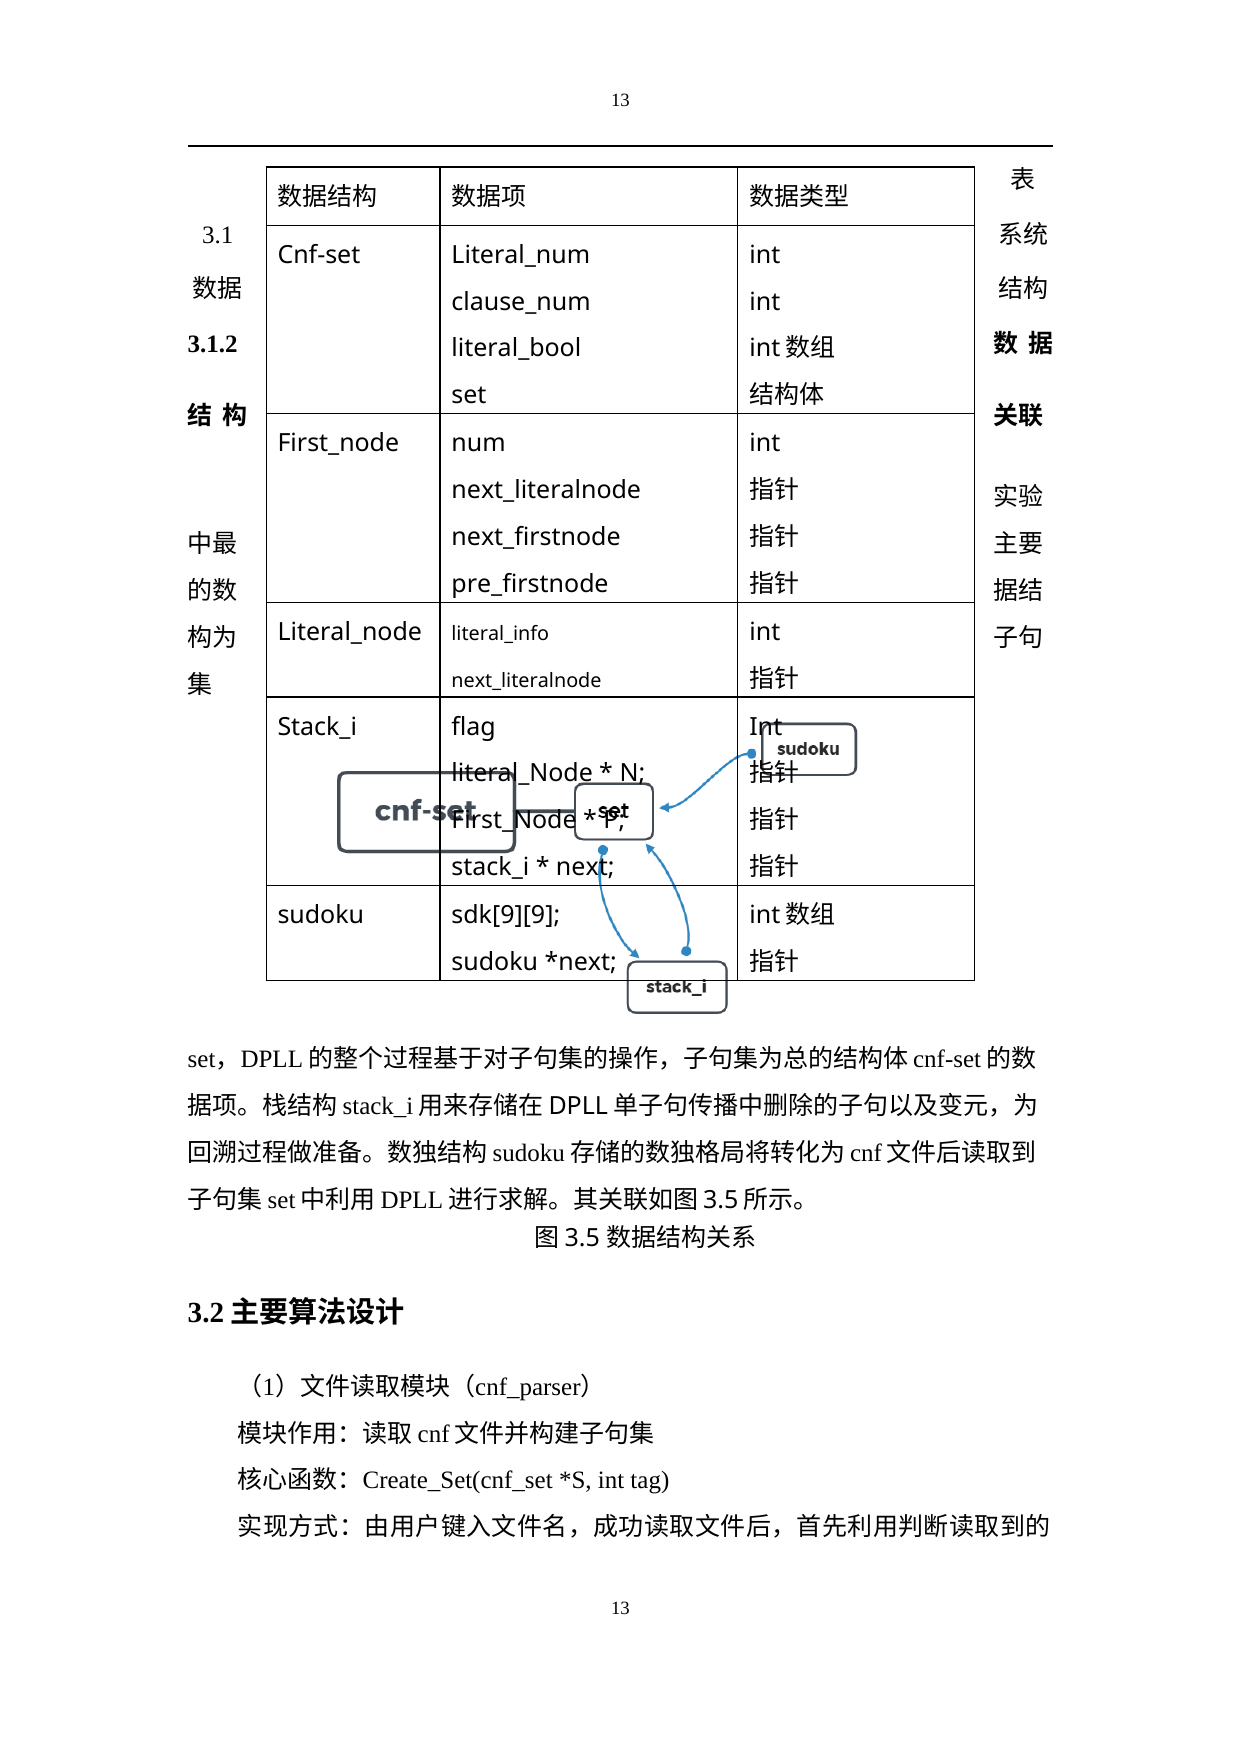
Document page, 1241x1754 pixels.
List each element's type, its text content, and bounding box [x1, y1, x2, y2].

text 3.1.2 数据结构关联 [975, 323, 1053, 432]
text 表3.1 系统数据结构 [187, 160, 1053, 305]
table_header 数据结构 [267, 168, 439, 224]
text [187, 1498, 1053, 1545]
text 模块作用：读取cnf文件并构建子句集 [187, 1404, 1053, 1451]
table_cell literal_info next_literalnode [441, 603, 737, 696]
table_header 数据类型 [738, 168, 974, 224]
table_cell int数组 指针 [738, 886, 974, 980]
subtitle 3.2主要算法设计 [187, 1288, 1053, 1331]
text 3.1.2 数据结构关联 [187, 323, 266, 432]
text 实验中最主要的数据结构为子句集set，DPLL的整个过程基于对子句集的操作，子句集为总的结构体cnf-set的数据项。栈结构stack_i用来存储在DPLL单子句传播中删除的子句以及变元，为回溯过程做准备。数独结构sudoku存储的数独格局将转化为cnf文件后读取到子句集set中利用DPLL进行求解。其关联如图3.5所示。 [187, 468, 1053, 1218]
table_header 数据项 [441, 168, 737, 224]
picture [315, 981, 880, 1031]
table_cell Literal_node [267, 603, 439, 696]
table_cell Literal_num clause_num literal_bool set [441, 226, 737, 413]
table_cell Stack_i [267, 698, 439, 885]
table_cell sdk[9][9]; sudoku *next; [441, 886, 737, 980]
table_cell int 指针 指针 指针 [738, 414, 974, 602]
table_cell flag literal_Node * N; First_Node * P; stack_i * next; [441, 698, 737, 885]
table_cell int int int数组 结构体 [738, 226, 974, 413]
table_cell num next_literalnode next_firstnode pre_firstnode [441, 414, 737, 602]
table_cell int 指针 [738, 603, 974, 696]
table_cell Cnf-set [267, 226, 439, 413]
table_cell Int 指针 指针 指针 [738, 698, 974, 885]
text 图3.5 数据结构关系 [187, 1218, 1053, 1254]
table_cell sudoku [267, 886, 439, 980]
text 核心函数：Create_Set(cnf_set *S, int tag) [187, 1451, 1053, 1498]
table_cell First_node [267, 414, 439, 602]
text （1）文件读取模块（cnf_parser） [187, 1358, 1053, 1404]
